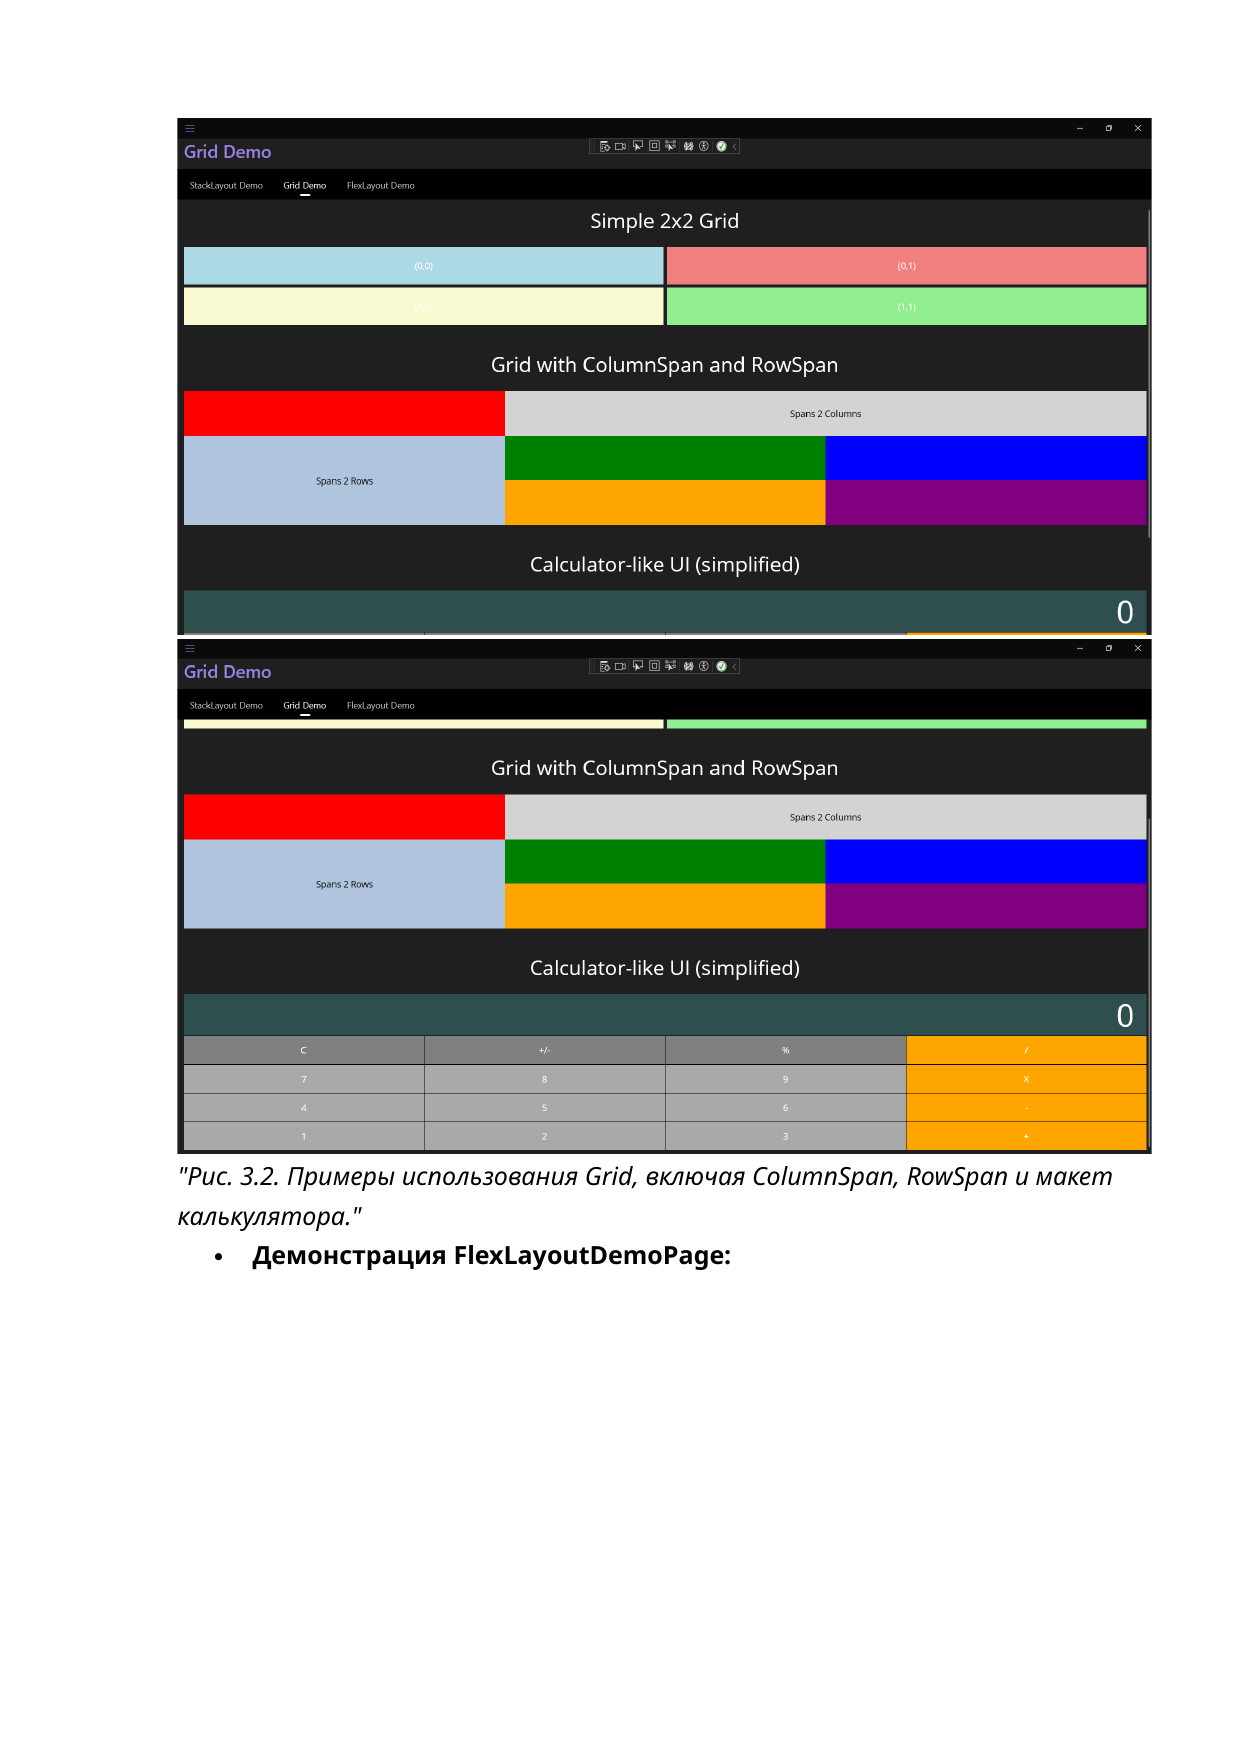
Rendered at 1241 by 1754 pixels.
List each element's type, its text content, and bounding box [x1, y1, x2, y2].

picture [177, 118, 1152, 635]
list Демонстрация FlexLayoutDemoPage: [215, 1237, 1152, 1271]
picture [177, 639, 1152, 1154]
text "Рис. 3.2. Примеры использования Grid, включая ColumnSpan, RowSpan и макет калькулятора." [177, 1154, 1152, 1232]
